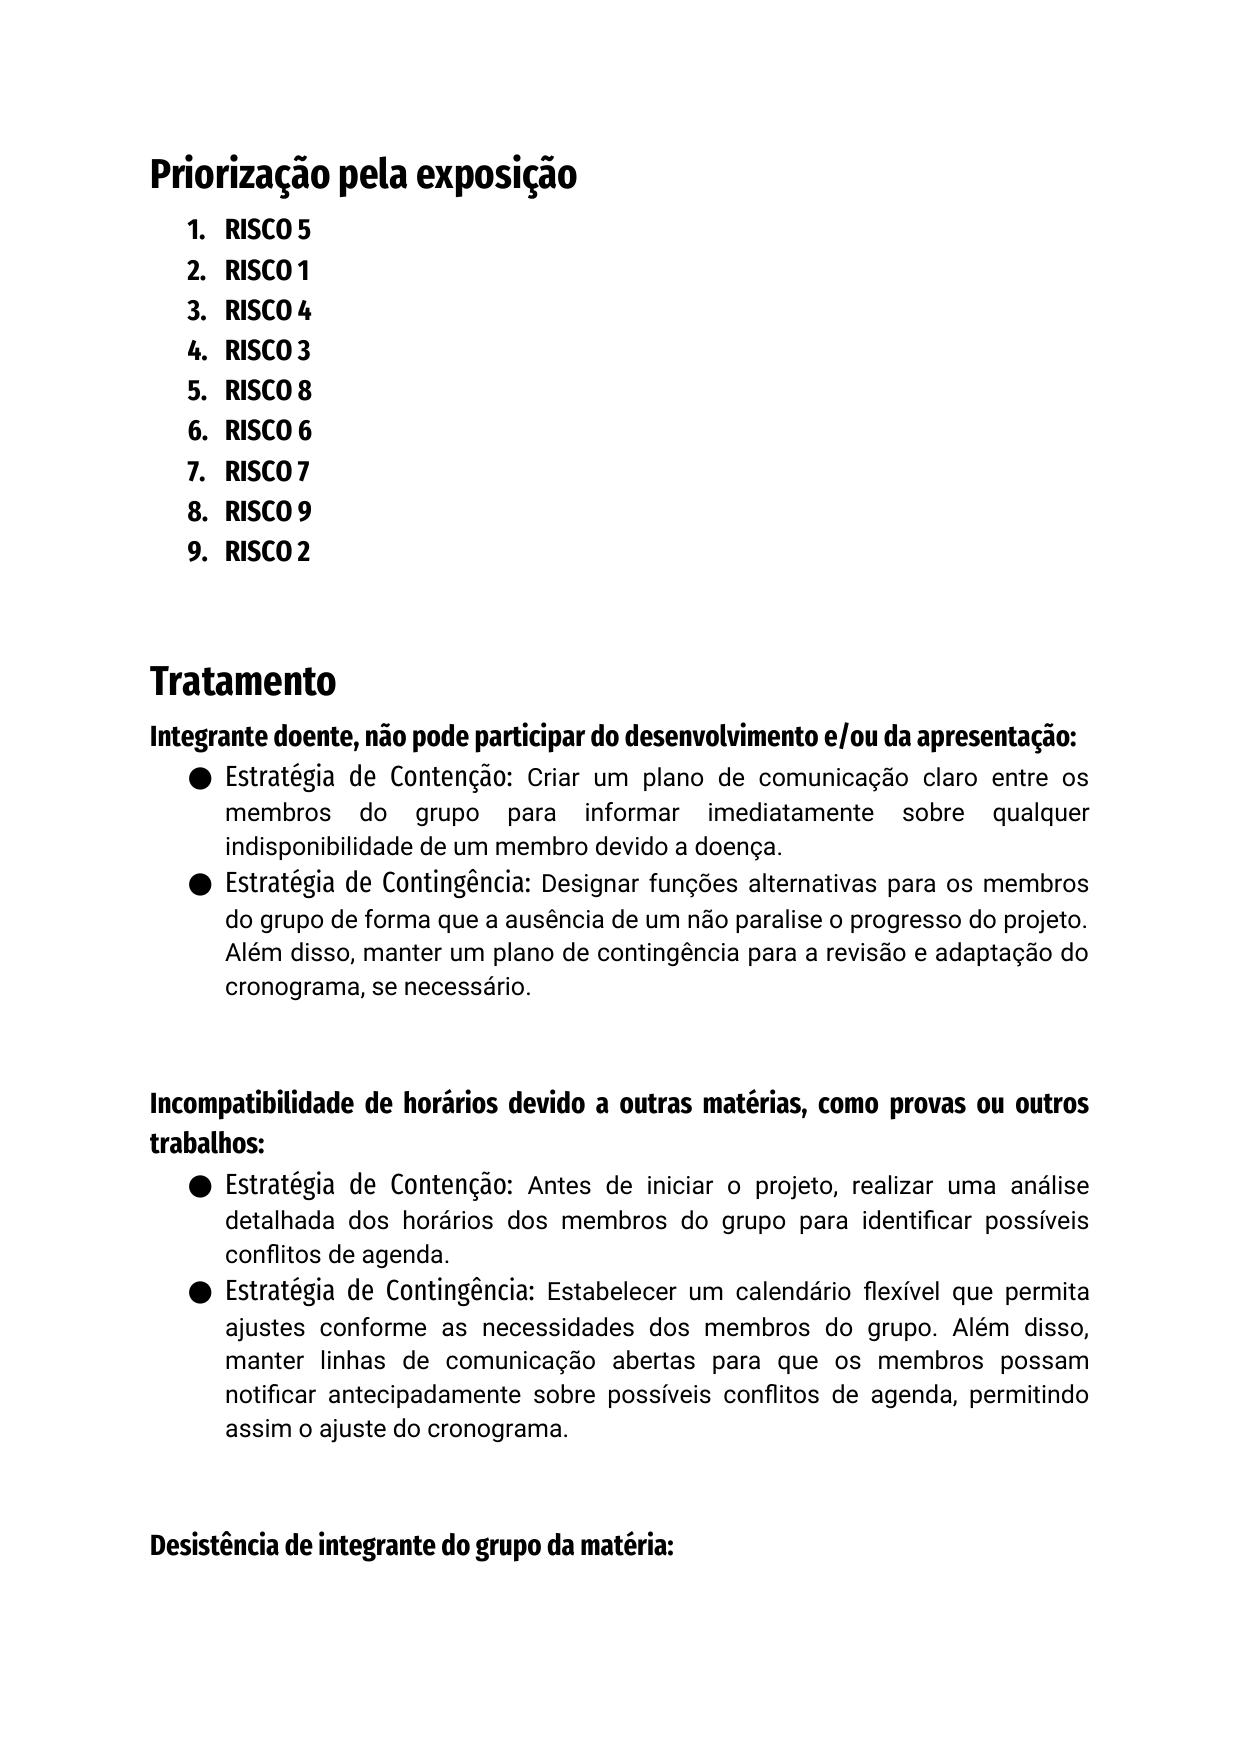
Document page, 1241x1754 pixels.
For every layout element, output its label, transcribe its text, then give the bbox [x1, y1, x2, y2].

list RISCO 2 [187, 534, 1090, 569]
text Incompatibilidade de horários devido a outras matérias, como provas ou outros trabalhos: [150, 1086, 1090, 1162]
list RISCO 8 [187, 373, 1090, 408]
list RISCO 3 [187, 333, 1090, 368]
subtitle Tratamento [150, 656, 1090, 706]
list Estratégia de Contenção: Criar um plano de comunicação claro entre os membros do grupo para informar imediatamente sobre qualquer indisponibilidade de um membro devido a doença. [187, 759, 1090, 861]
list Estratégia de Contingência: Designar funções alternativas para os membros do grupo de forma que a ausência de um não paralise o progresso do projeto. Além disso, manter um plano de contingência para a revisão e adaptação do cronograma, se necessário. [187, 866, 1090, 1002]
list RISCO 7 [187, 454, 1090, 489]
text Desistência de integrante do grupo da matéria: [150, 1528, 1090, 1563]
list RISCO 1 [187, 253, 1090, 288]
list RISCO 4 [187, 293, 1090, 328]
list Estratégia de Contenção: Antes de iniciar o projeto, realizar uma análise detalhada dos horários dos membros do grupo para identificar possíveis conflitos de agenda. [187, 1167, 1090, 1269]
list RISCO 6 [187, 413, 1090, 448]
list Estratégia de Contingência: Estabelecer um calendário flexível que permita ajustes conforme as necessidades dos membros do grupo. Além disso, manter linhas de comunicação abertas para que os membros possam notificar antecipadamente sobre possíveis conflitos de agenda, permitindo assim o ajuste do cronograma. [187, 1273, 1090, 1443]
list RISCO 9 [187, 494, 1090, 529]
list RISCO 5 [187, 212, 1090, 247]
text Integrante doente, não pode participar do desenvolvimento e/ou da apresentação: [150, 719, 1090, 754]
subtitle Priorização pela exposição [150, 150, 1090, 200]
